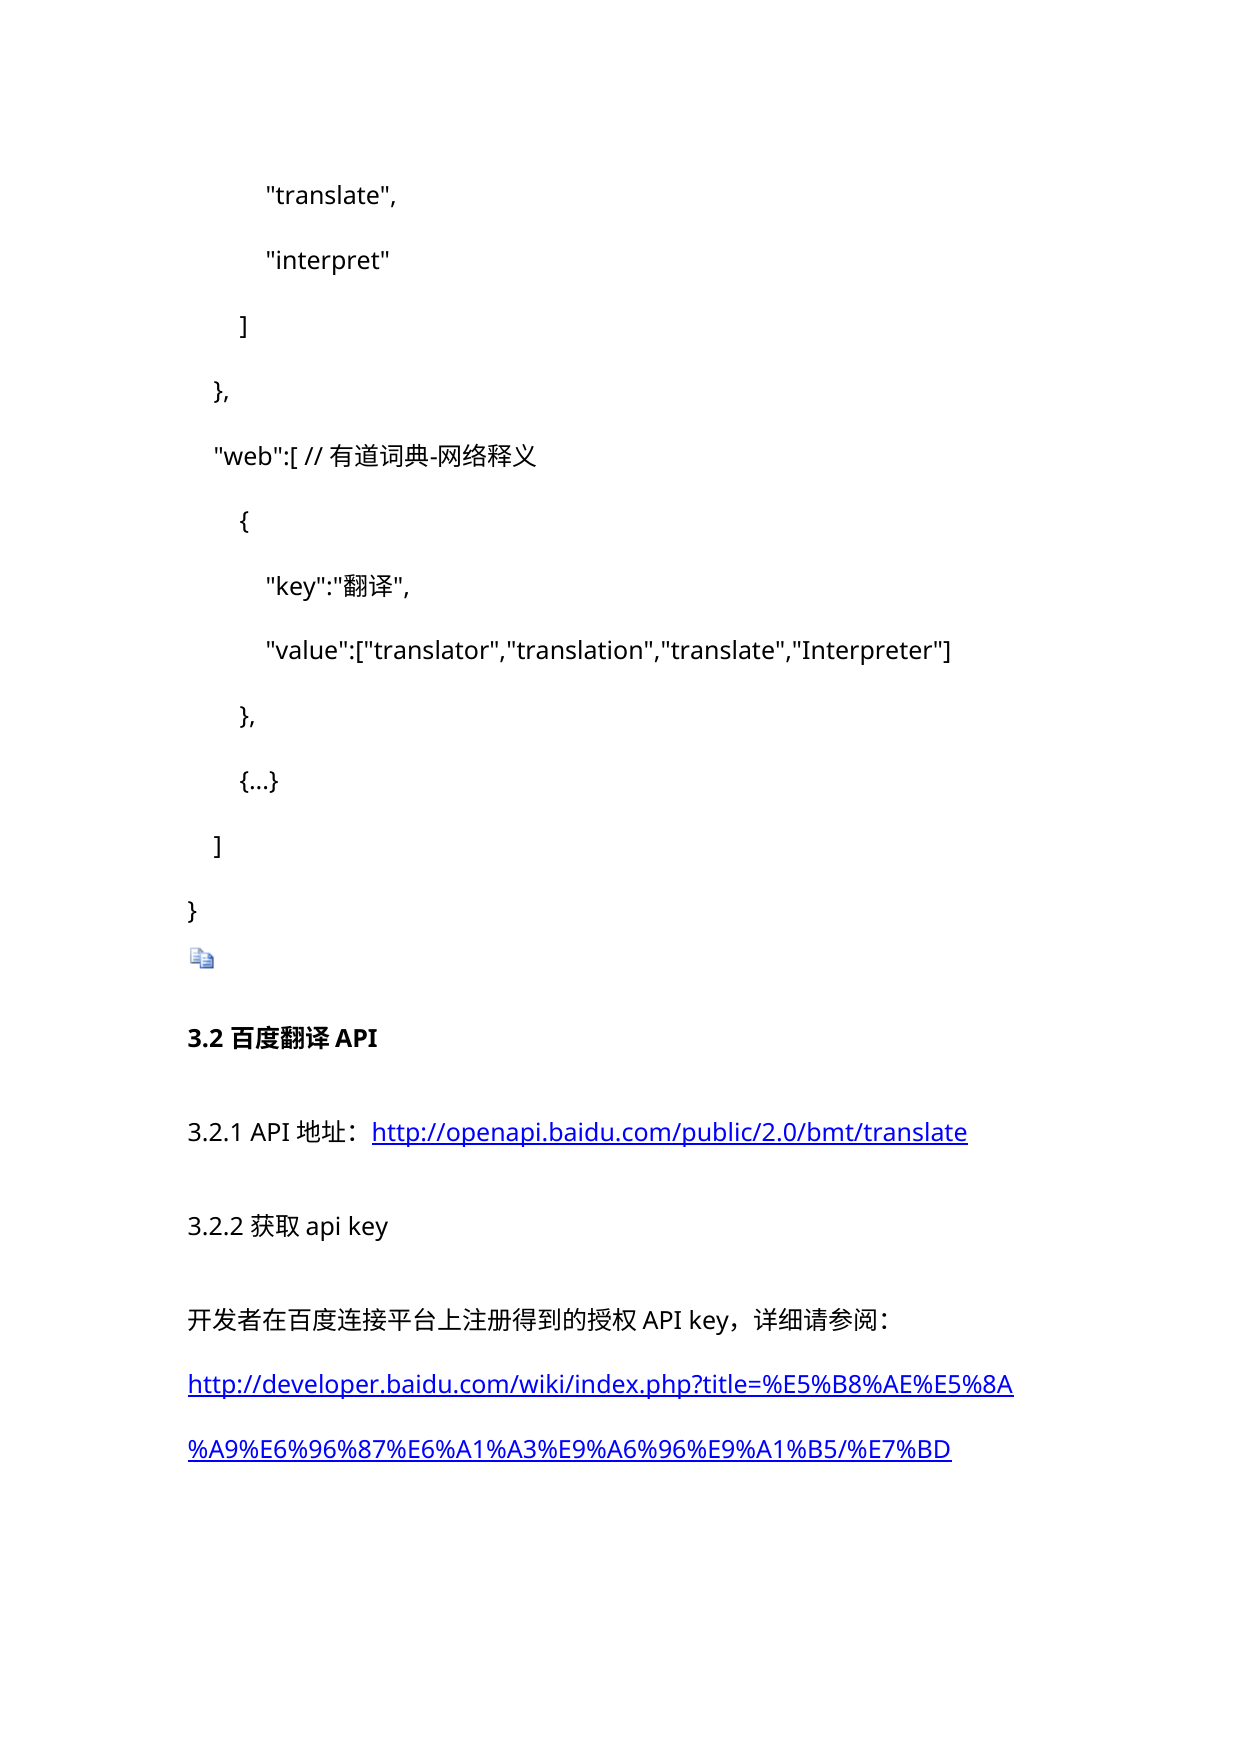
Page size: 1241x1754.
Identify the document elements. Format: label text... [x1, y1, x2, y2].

text "value":["translator","translation","translate","Interpreter"] [187, 617, 1053, 682]
picture [187, 942, 219, 974]
text }, [187, 357, 1053, 422]
text "web":[ // 有道词典-网络释义 [187, 422, 1053, 487]
text }, [187, 682, 1053, 747]
text "interpret" [187, 227, 1053, 292]
text { [187, 487, 1053, 552]
text {...} [187, 747, 1053, 812]
text 3.2 百度翻译API [187, 1004, 1053, 1069]
text ] [187, 812, 1053, 877]
text 3.2.1 API 地址：http://openapi.baidu.com/public/2.0/bmt/translate [187, 1098, 1053, 1163]
text 3.2.2 获取api key [187, 1192, 1053, 1257]
text "translate", [187, 162, 1053, 227]
text } [187, 877, 1053, 942]
text ] [187, 292, 1053, 357]
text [187, 1286, 1053, 1481]
text "key":"翻译", [187, 552, 1053, 617]
